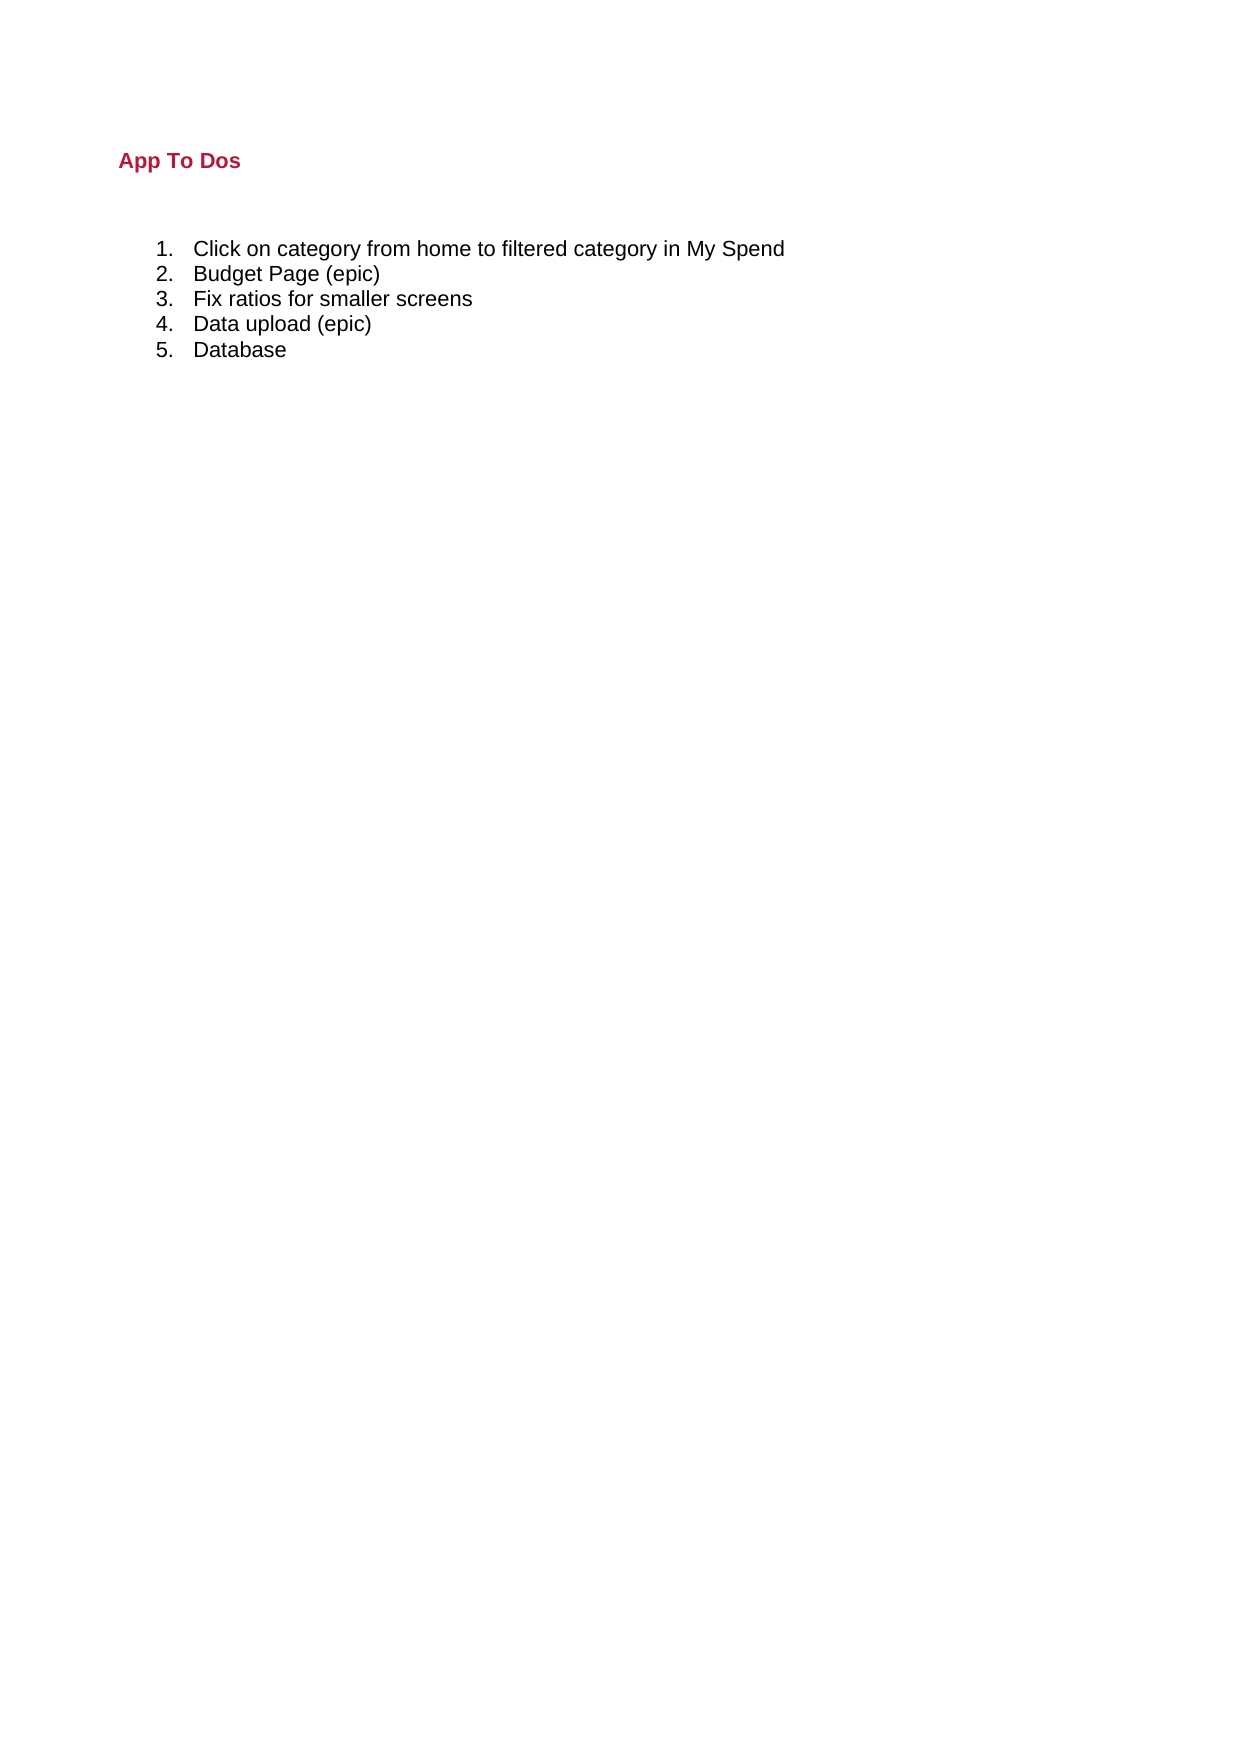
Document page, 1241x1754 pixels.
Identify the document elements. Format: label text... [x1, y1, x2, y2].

list Click on category from home to filtered category in My Spend [156, 236, 1122, 261]
list Data upload (epic) [156, 311, 1122, 336]
list Budget Page (epic) [156, 261, 1122, 286]
list Database [156, 336, 1122, 362]
subtitle App To Dos [118, 148, 1122, 173]
list Fix ratios for smaller screens [156, 286, 1122, 311]
